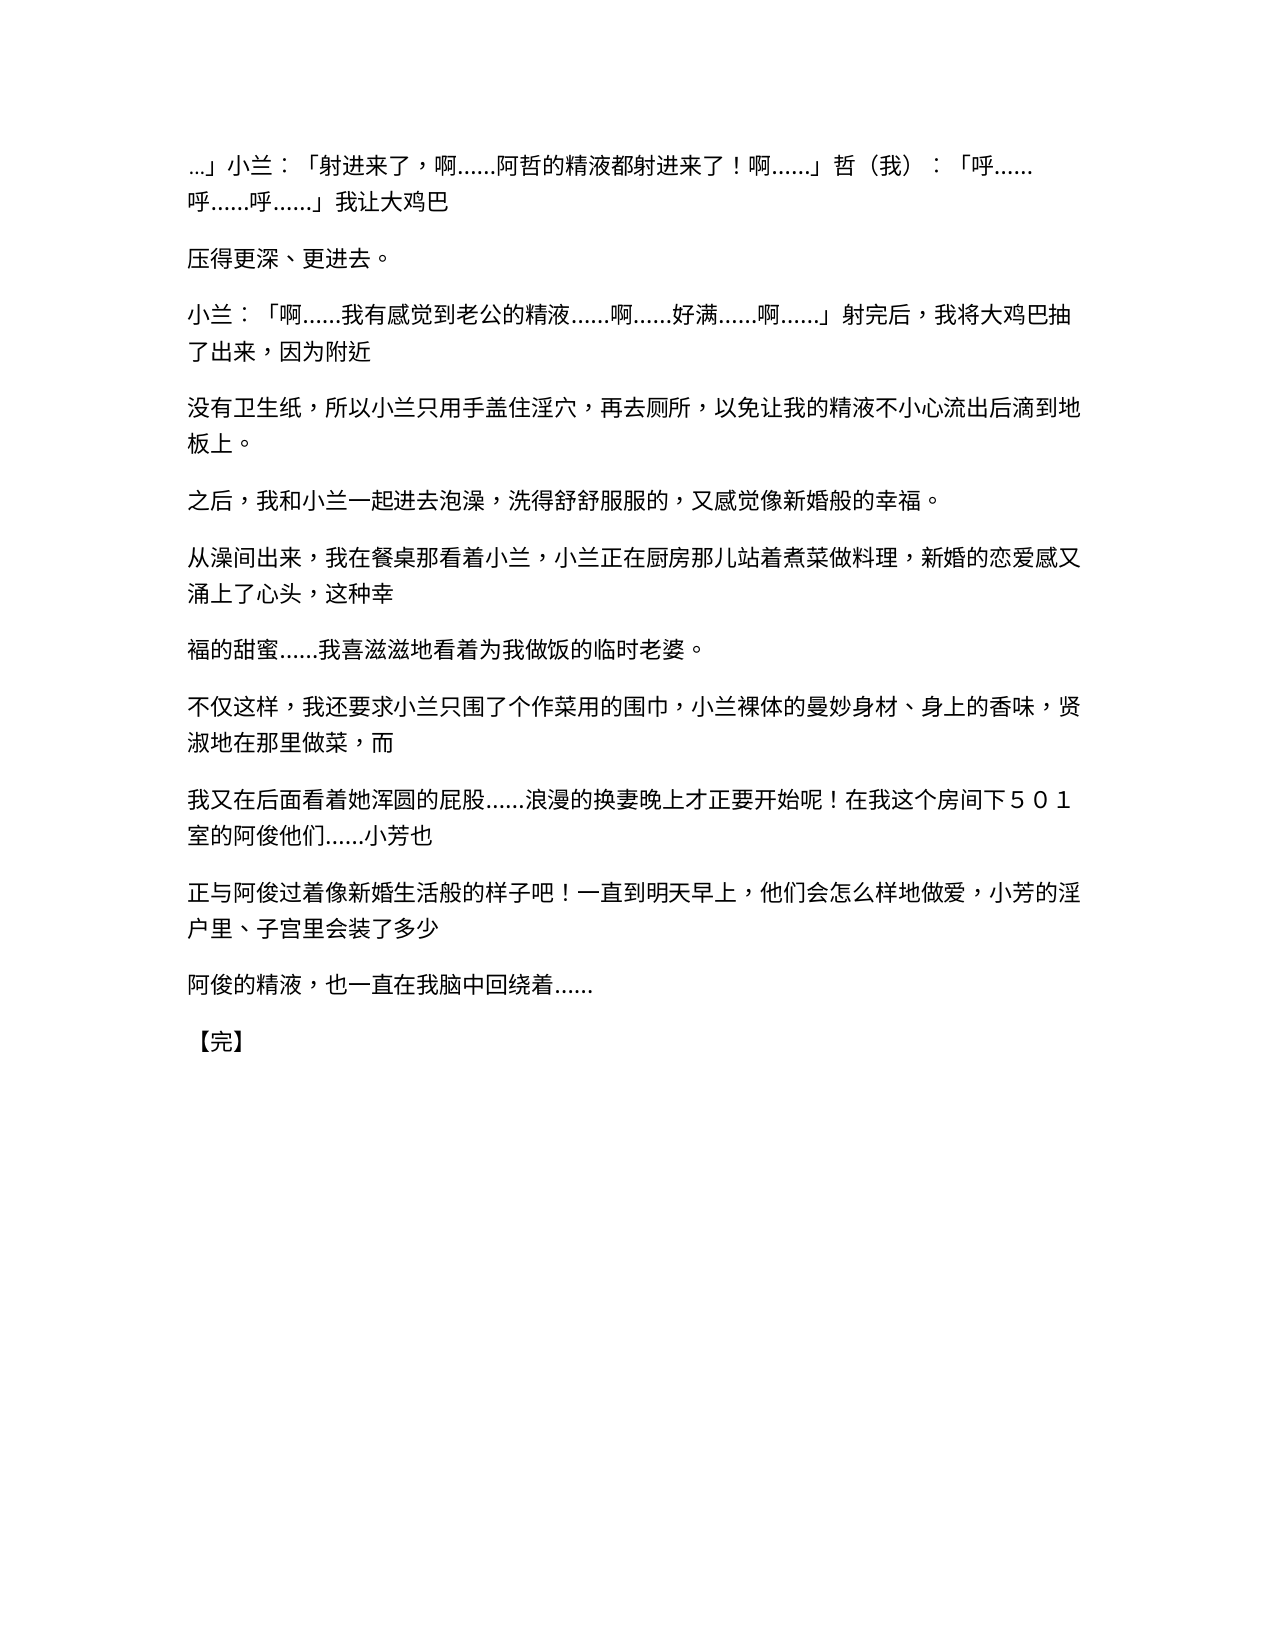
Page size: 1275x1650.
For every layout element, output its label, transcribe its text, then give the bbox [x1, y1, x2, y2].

text 正与阿俊过着像新婚生活般的样子吧！一直到明天早上，他们会怎么样地做爱，小芳的淫户里、子宫里会装了多少 [187, 877, 1087, 944]
text 【完】 [187, 1026, 1087, 1057]
text 阿俊的精液，也一直在我脑中回绕着…… [187, 969, 1087, 1001]
text 小兰︰「啊……我有感觉到老公的精液……啊……好满……啊……」射完后，我将大鸡巴抽了出来，因为附近 [187, 299, 1087, 367]
text 我又在后面看着她浑圆的屁股……浪漫的换妻晚上才正要开始呢！在我这个房间下５０１室的阿俊他们……小芳也 [187, 784, 1087, 851]
text 褔的甜蜜……我喜滋滋地看着为我做饭的临时老婆。 [187, 634, 1087, 666]
text …」小兰︰「射进来了，啊……阿哲的精液都射进来了！啊……」哲（我）︰「呼……呼……呼……」我让大鸡巴 [187, 150, 1087, 217]
text 从澡间出来，我在餐桌那看着小兰，小兰正在厨房那儿站着煮菜做料理，新婚的恋爱感又涌上了心头，这种幸 [187, 542, 1087, 609]
text 不仅这样，我还要求小兰只围了个作菜用的围巾，小兰裸体的曼妙身材、身上的香味，贤淑地在那里做菜，而 [187, 691, 1087, 758]
text 之后，我和小兰一起进去泡澡，洗得舒舒服服的，又感觉像新婚般的幸福。 [187, 485, 1087, 516]
text 压得更深、更进去。 [187, 243, 1087, 274]
text 没有卫生纸，所以小兰只用手盖住淫穴，再去厕所，以免让我的精液不小心流出后滴到地板上。 [187, 392, 1087, 459]
